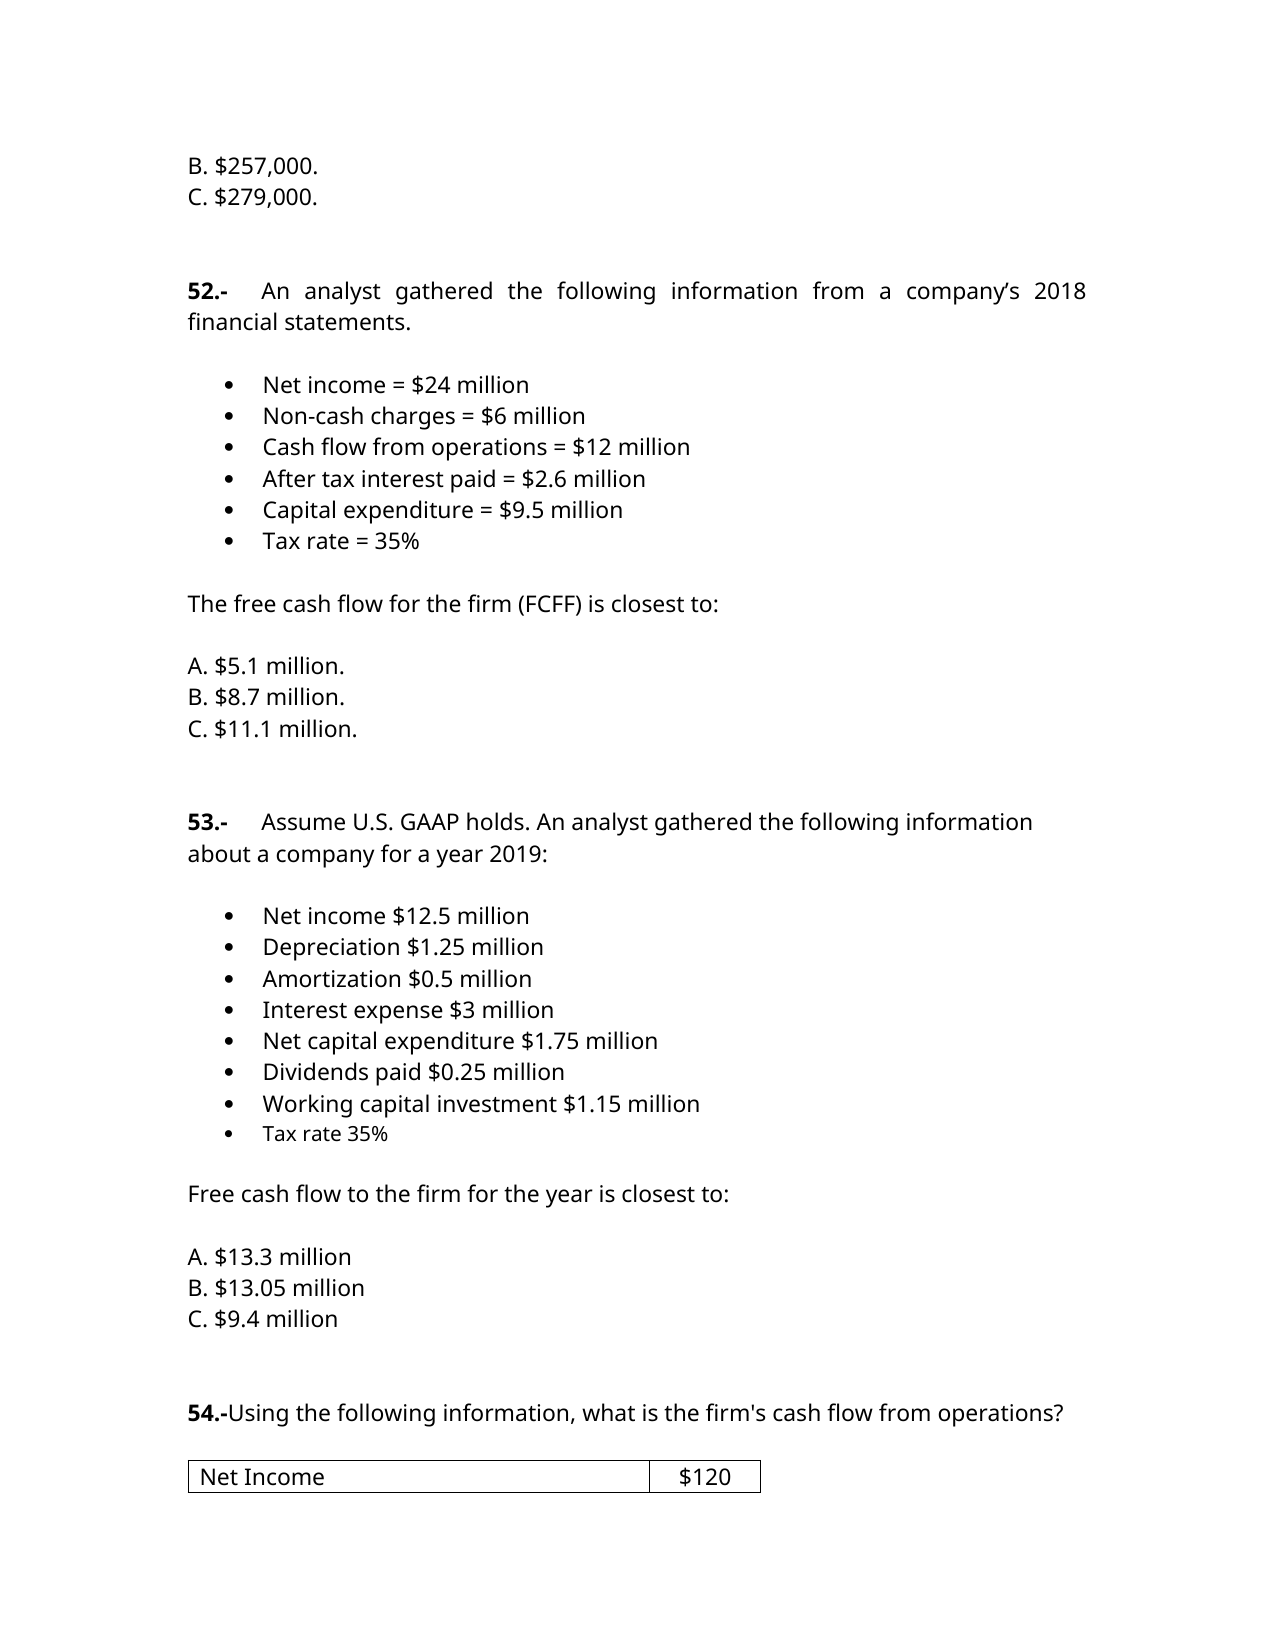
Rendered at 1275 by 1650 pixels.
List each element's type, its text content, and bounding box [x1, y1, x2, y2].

list Depreciation $1.25 million [225, 931, 1087, 962]
text The free cash flow for the firm (FCFF) is closest to: [187, 587, 1087, 619]
list Amortization $0.5 million [225, 962, 1087, 994]
list Dividends paid $0.25 million [225, 1056, 1087, 1087]
text A. $13.3 million [187, 1241, 1087, 1272]
list Non-cash charges = $6 million [225, 400, 1087, 431]
text C. $9.4 million [187, 1303, 1087, 1335]
list Tax rate = 35% [225, 525, 1087, 556]
text A. $5.1 million. [187, 650, 1087, 681]
text Free cash flow to the firm for the year is closest to: [187, 1178, 1087, 1210]
list Cash flow from operations = $12 million [225, 431, 1087, 462]
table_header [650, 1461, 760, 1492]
list Working capital investment $1.15 million [225, 1087, 1087, 1119]
text C. $11.1 million. [187, 712, 1087, 744]
text 54.-Using the following information, what is the firm's cash flow from operations? [187, 1397, 1087, 1428]
text B. $257,000. [187, 150, 1087, 181]
list Net capital expenditure $1.75 million [225, 1025, 1087, 1056]
text 53.- Assume U.S. GAAP holds. An analyst gathered the following information about a company for a year 2019: [187, 806, 1087, 869]
list Interest expense $3 million [225, 994, 1087, 1025]
list Net income $12.5 million [225, 900, 1087, 931]
list Net income = $24 million [225, 369, 1087, 400]
list Tax rate 35% [225, 1119, 1087, 1147]
text B. $13.05 million [187, 1272, 1087, 1303]
list Capital expenditure = $9.5 million [225, 494, 1087, 525]
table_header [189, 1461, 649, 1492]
list After tax interest paid = $2.6 million [225, 462, 1087, 494]
text C. $279,000. [187, 181, 1087, 212]
text B. $8.7 million. [187, 681, 1087, 712]
text 52.- An analyst gathered the following information from a company’s 2018 financial statements. [187, 275, 1087, 337]
